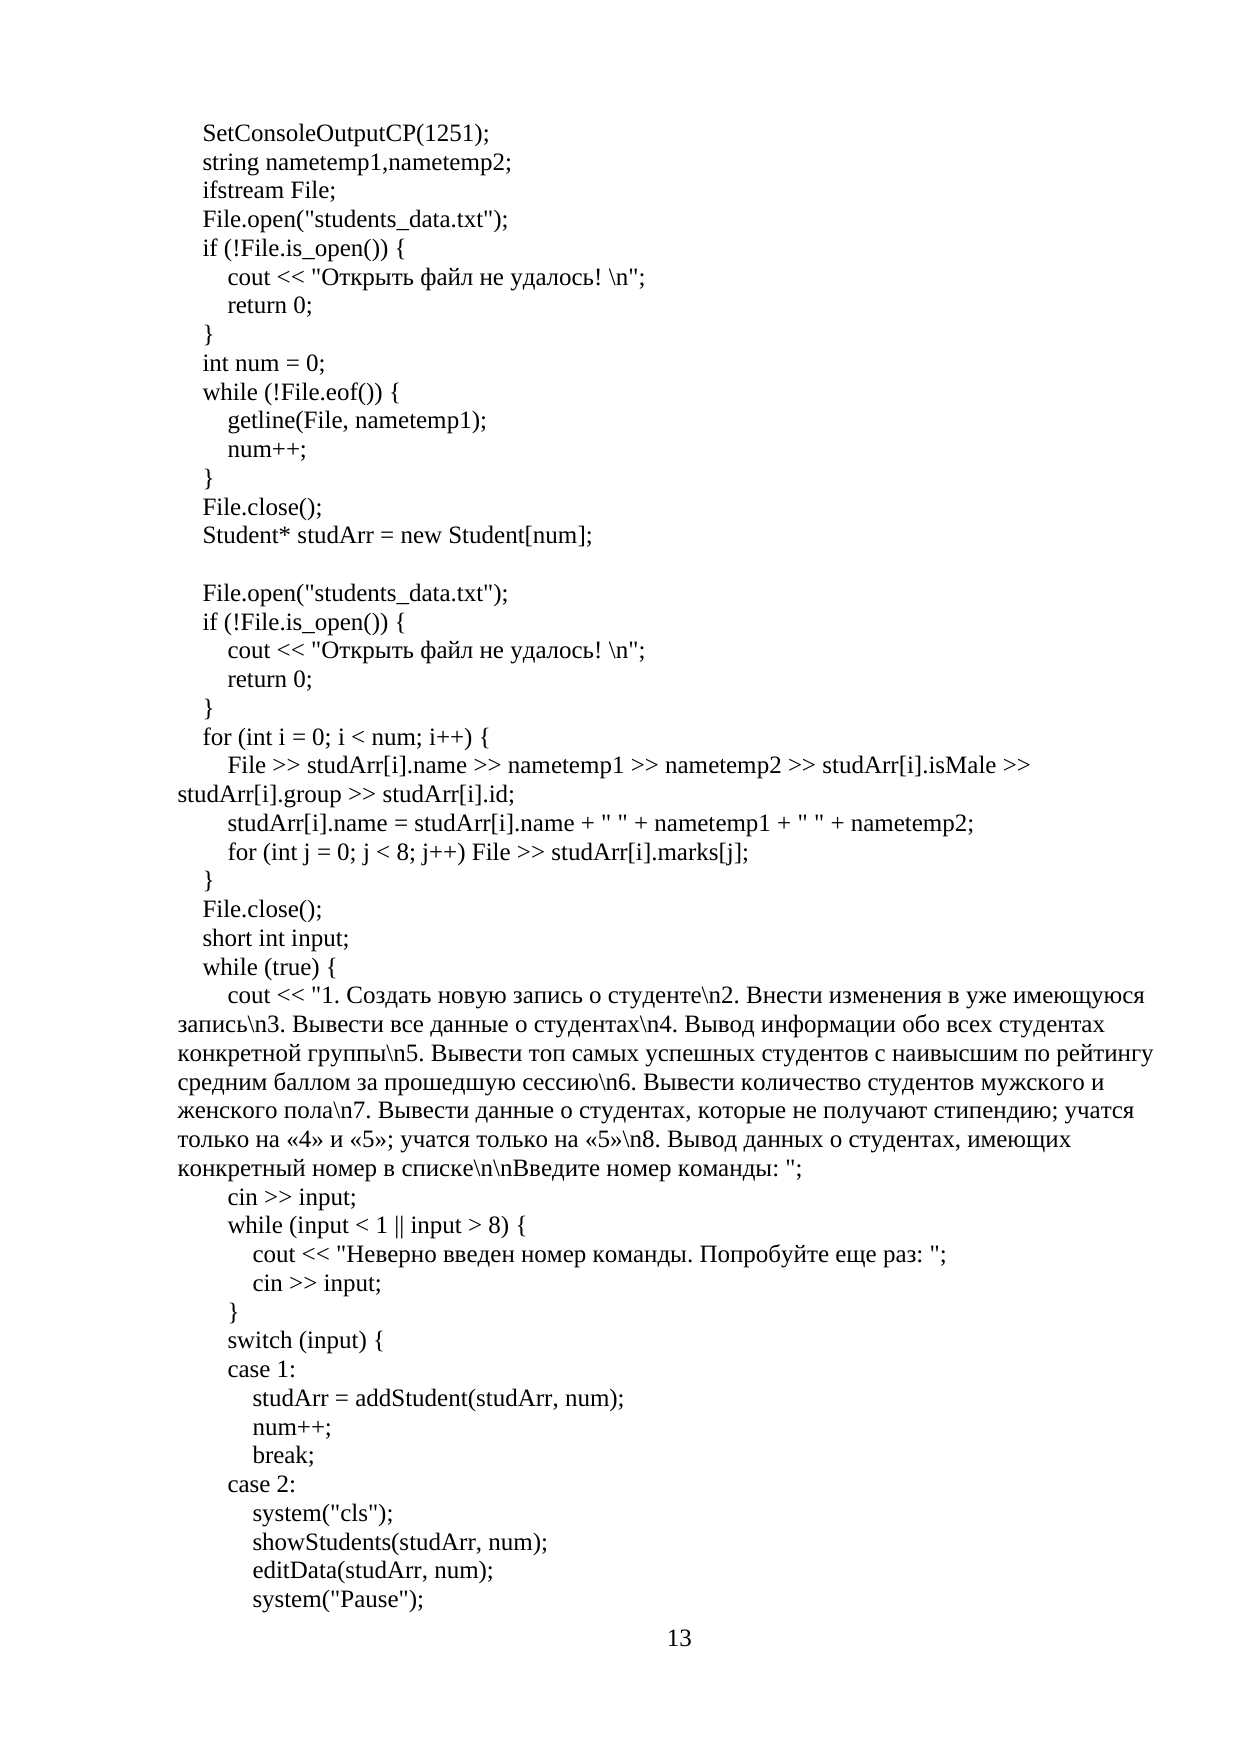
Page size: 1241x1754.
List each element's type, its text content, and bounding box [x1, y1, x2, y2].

text studArr = addStudent(studArr, num); [177, 1383, 1181, 1412]
text return 0; [177, 291, 1181, 319]
text case 2: [177, 1469, 1181, 1498]
text getline(File, nametemp1); [177, 406, 1181, 434]
text } [177, 1297, 1181, 1326]
text editData(studArr, num); [177, 1556, 1181, 1584]
text int num = 0; [177, 348, 1181, 377]
text if (!File.is_open()) { [177, 607, 1181, 636]
text cin >> input; [177, 1268, 1181, 1297]
text cout << "Открыть файл не удалось! \n"; [177, 262, 1181, 291]
text num++; [177, 434, 1181, 463]
text num++; [177, 1412, 1181, 1441]
text } [177, 866, 1181, 894]
text cout << "Открыть файл не удалось! \n"; [177, 636, 1181, 664]
text showStudents(studArr, num); [177, 1527, 1181, 1556]
text ifstream File; [177, 176, 1181, 204]
text cout << "1. Cоздать новую запись о студенте\n2. Внести изменения в уже имеющуюся запись\n3. Вывести все данные о студентах\n4. Вывод информации обо всех студентах конкретной группы\n5. Вывести топ самых успешных студентов с наивысшим по рейтингу средним баллом за прошедшую сессию\n6. Вывести количество студентов мужского и женского пола\n7. Вывести данные о студентах, которые не получают стипендию; учатся только на «4» и «5»; учатся только на «5»\n8. Вывод данных о студентах, имеющих конкретный номер в списке\n\nВведите номер команды: "; [177, 981, 1181, 1182]
text short int input; [177, 923, 1181, 952]
text cout << "Неверно введен номер команды. Попробуйте еще раз: "; [177, 1239, 1181, 1268]
text if (!File.is_open()) { [177, 233, 1181, 262]
text for (int i = 0; i < num; i++) { [177, 722, 1181, 751]
text for (int j = 0; j < 8; j++) File >> studArr[i].marks[j]; [177, 837, 1181, 866]
text File.close(); [177, 492, 1181, 521]
text studArr[i].name = studArr[i].name + " " + nametemp1 + " " + nametemp2; [177, 808, 1181, 837]
text switch (input) { [177, 1326, 1181, 1354]
text break; [177, 1441, 1181, 1469]
text Student* studArr = new Student[num]; [177, 521, 1181, 549]
text File.close(); [177, 894, 1181, 923]
text system("cls"); [177, 1498, 1181, 1527]
text File >> studArr[i].name >> nametemp1 >> nametemp2 >> studArr[i].isMale >> studArr[i].group >> studArr[i].id; [177, 751, 1181, 808]
text SetConsoleOutputCP(1251); [177, 118, 1181, 147]
text } [177, 693, 1181, 722]
text return 0; [177, 664, 1181, 693]
text } [177, 463, 1181, 492]
text while (true) { [177, 952, 1181, 981]
text case 1: [177, 1354, 1181, 1383]
text while (input < 1 || input > 8) { [177, 1211, 1181, 1239]
text while (!File.eof()) { [177, 377, 1181, 406]
text } [177, 319, 1181, 348]
text string nametemp1,nametemp2; [177, 147, 1181, 176]
text system("Pause"); [177, 1584, 1181, 1613]
text File.open("students_data.txt"); [177, 204, 1181, 233]
text cin >> input; [177, 1182, 1181, 1211]
text File.open("students_data.txt"); [177, 578, 1181, 607]
